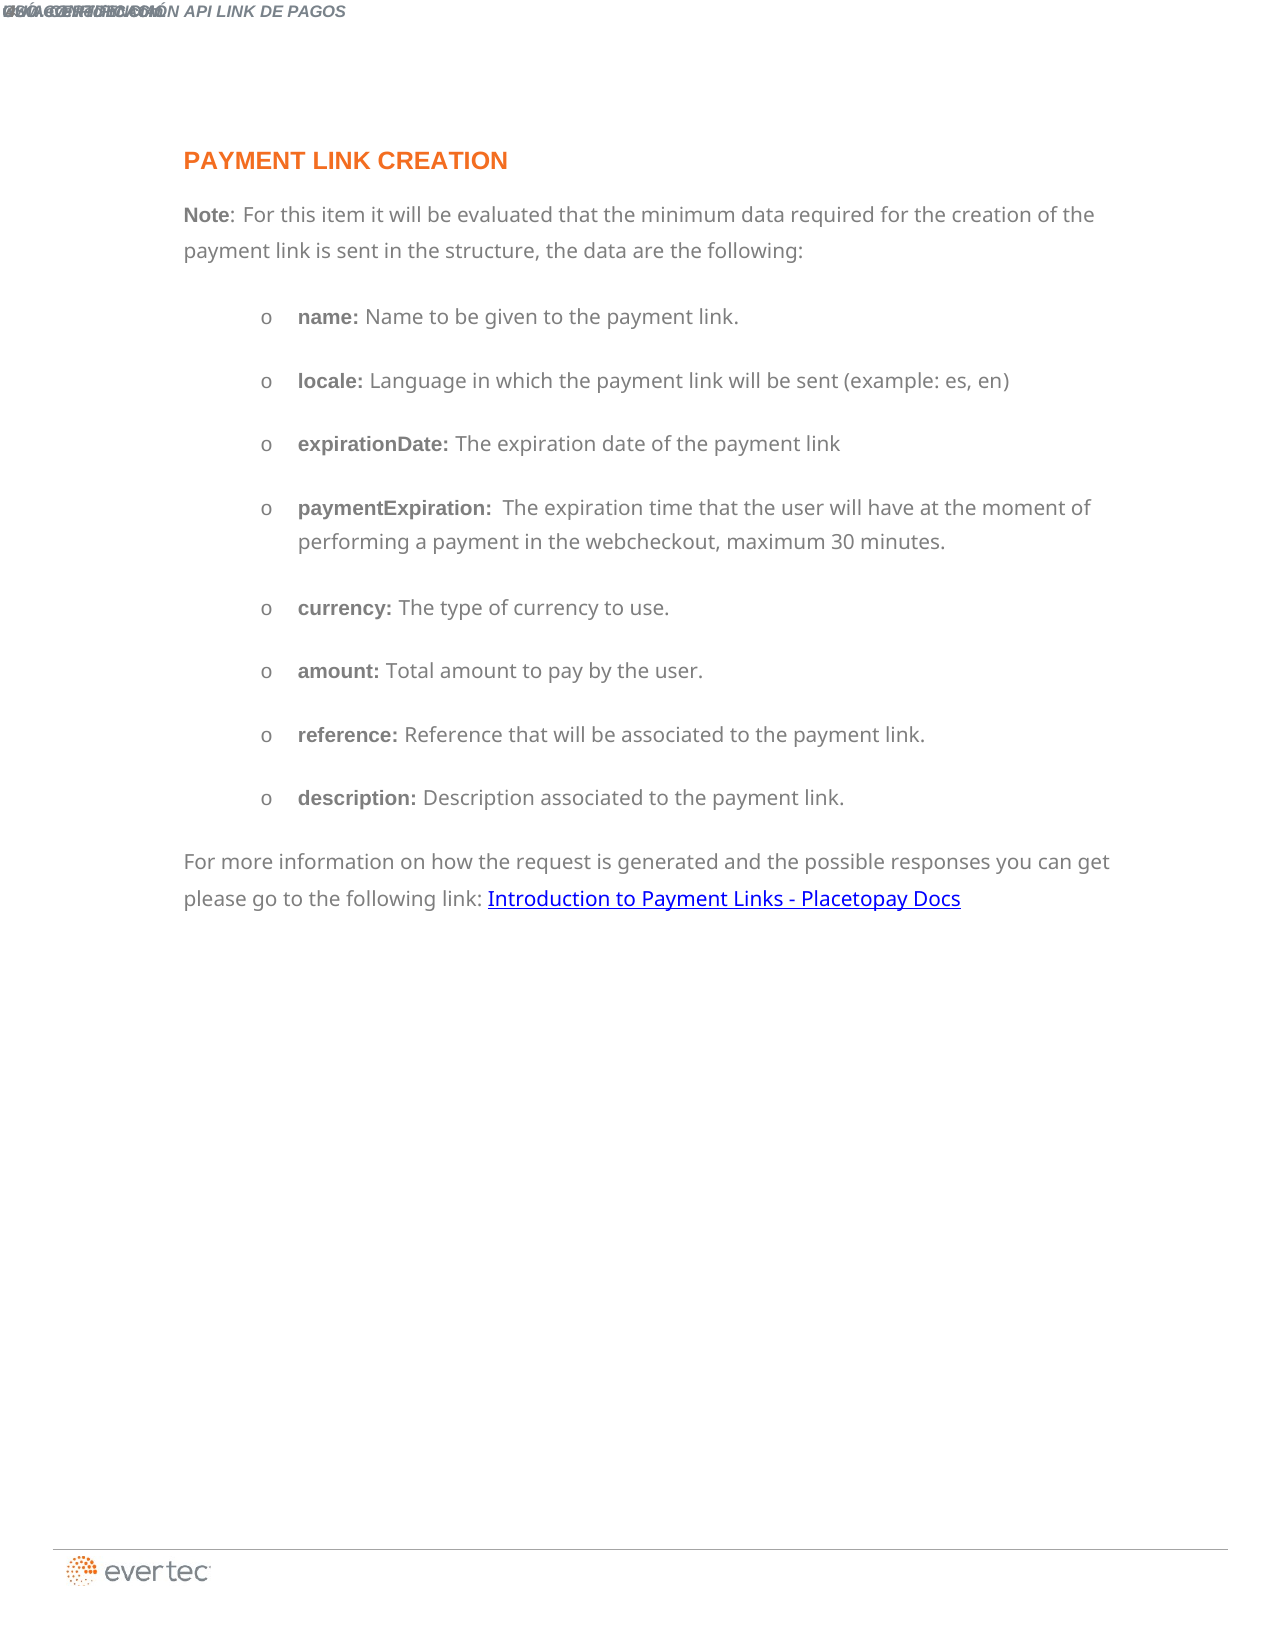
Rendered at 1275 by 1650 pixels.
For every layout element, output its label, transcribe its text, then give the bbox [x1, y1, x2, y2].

picture [66, 1556, 211, 1586]
list expirationDate: The expiration date of the payment link [260, 429, 1164, 458]
list reference: Reference that will be associated to the payment link. [260, 720, 1164, 748]
text Note: For this item it will be evaluated that the minimum data required for the creation of the payment link is sent in the structure, the data are the following: [183, 200, 1164, 264]
list description: Description associated to the payment link. [260, 783, 1164, 812]
list paymentExpiration: The expiration time that the user will have at the moment of performing a payment in the webcheckout, maximum 30 minutes. [260, 493, 1127, 555]
list currency: The type of currency to use. [260, 593, 1164, 622]
subtitle PAYMENT LINK CREATION [183, 146, 1164, 175]
list amount: Total amount to pay by the user. [260, 657, 1164, 685]
text For more information on how the request is generated and the possible responses you can get please go to the following link: Introduction to Payment Links - Placetopay Docs [183, 847, 1134, 912]
list locale: Language in which the payment link will be sent (example: es, en) [260, 366, 1164, 394]
list name: Name to be given to the payment link. [260, 302, 1164, 331]
